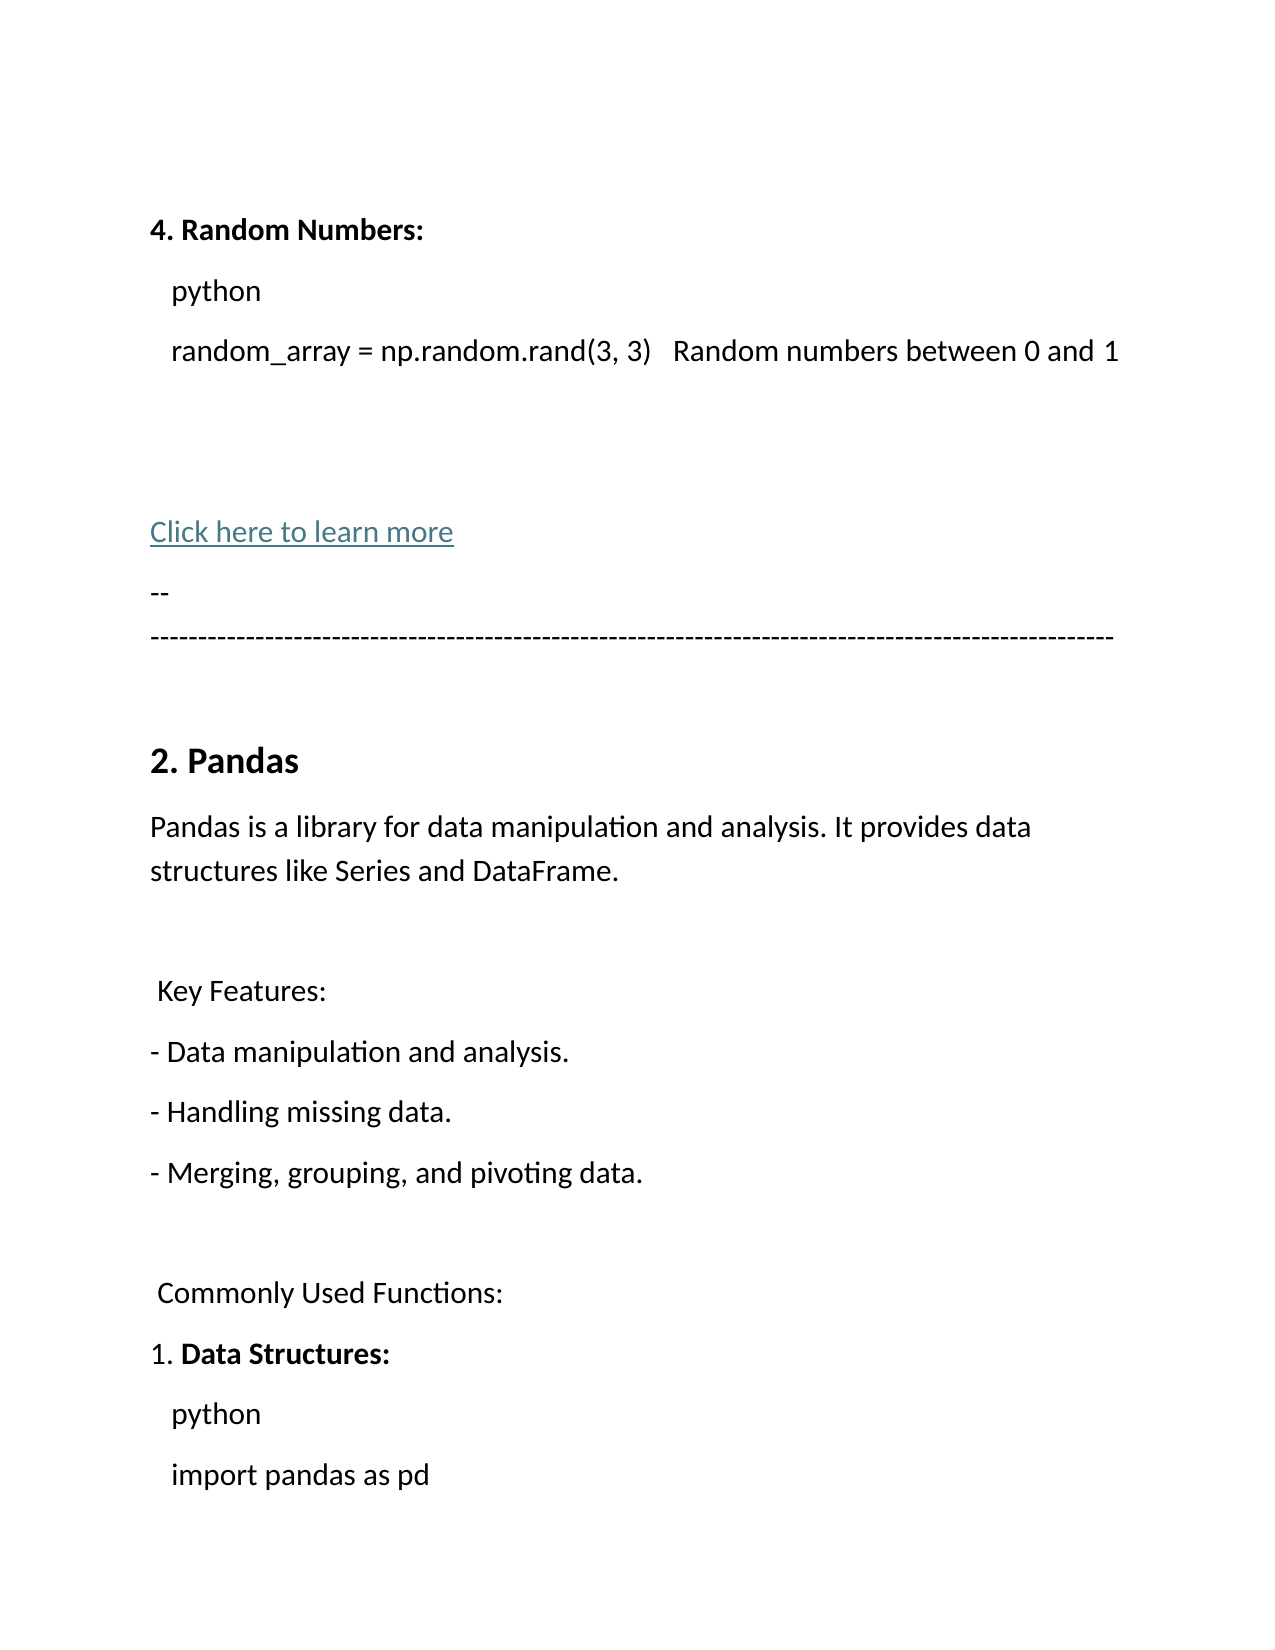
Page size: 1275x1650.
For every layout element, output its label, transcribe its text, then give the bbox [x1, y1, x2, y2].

text import pandas as pd [150, 1455, 1125, 1493]
text Key Features: [150, 971, 1125, 1009]
text 2. Pandas [150, 737, 1125, 783]
text 1. Data Structures: [150, 1334, 1125, 1372]
text Click here to learn more [150, 512, 1125, 551]
text python [150, 1394, 1125, 1432]
text random_array = np.random.rand(3, 3) Random numbers between 0 and 1 [150, 331, 1125, 369]
text Commonly Used Functions: [150, 1273, 1125, 1312]
text Pandas is a library for data manipulation and analysis. It provides data structures like Series and DataFrame. [150, 807, 1125, 889]
text 4. Random Numbers: [150, 210, 1125, 248]
text python [150, 271, 1125, 309]
text - Merging, grouping, and pivoting data. [150, 1153, 1125, 1191]
text ------------------------------------------------------------------------------------------------------- [150, 573, 1125, 655]
text - Handling missing data. [150, 1092, 1125, 1130]
text - Data manipulation and analysis. [150, 1032, 1125, 1070]
